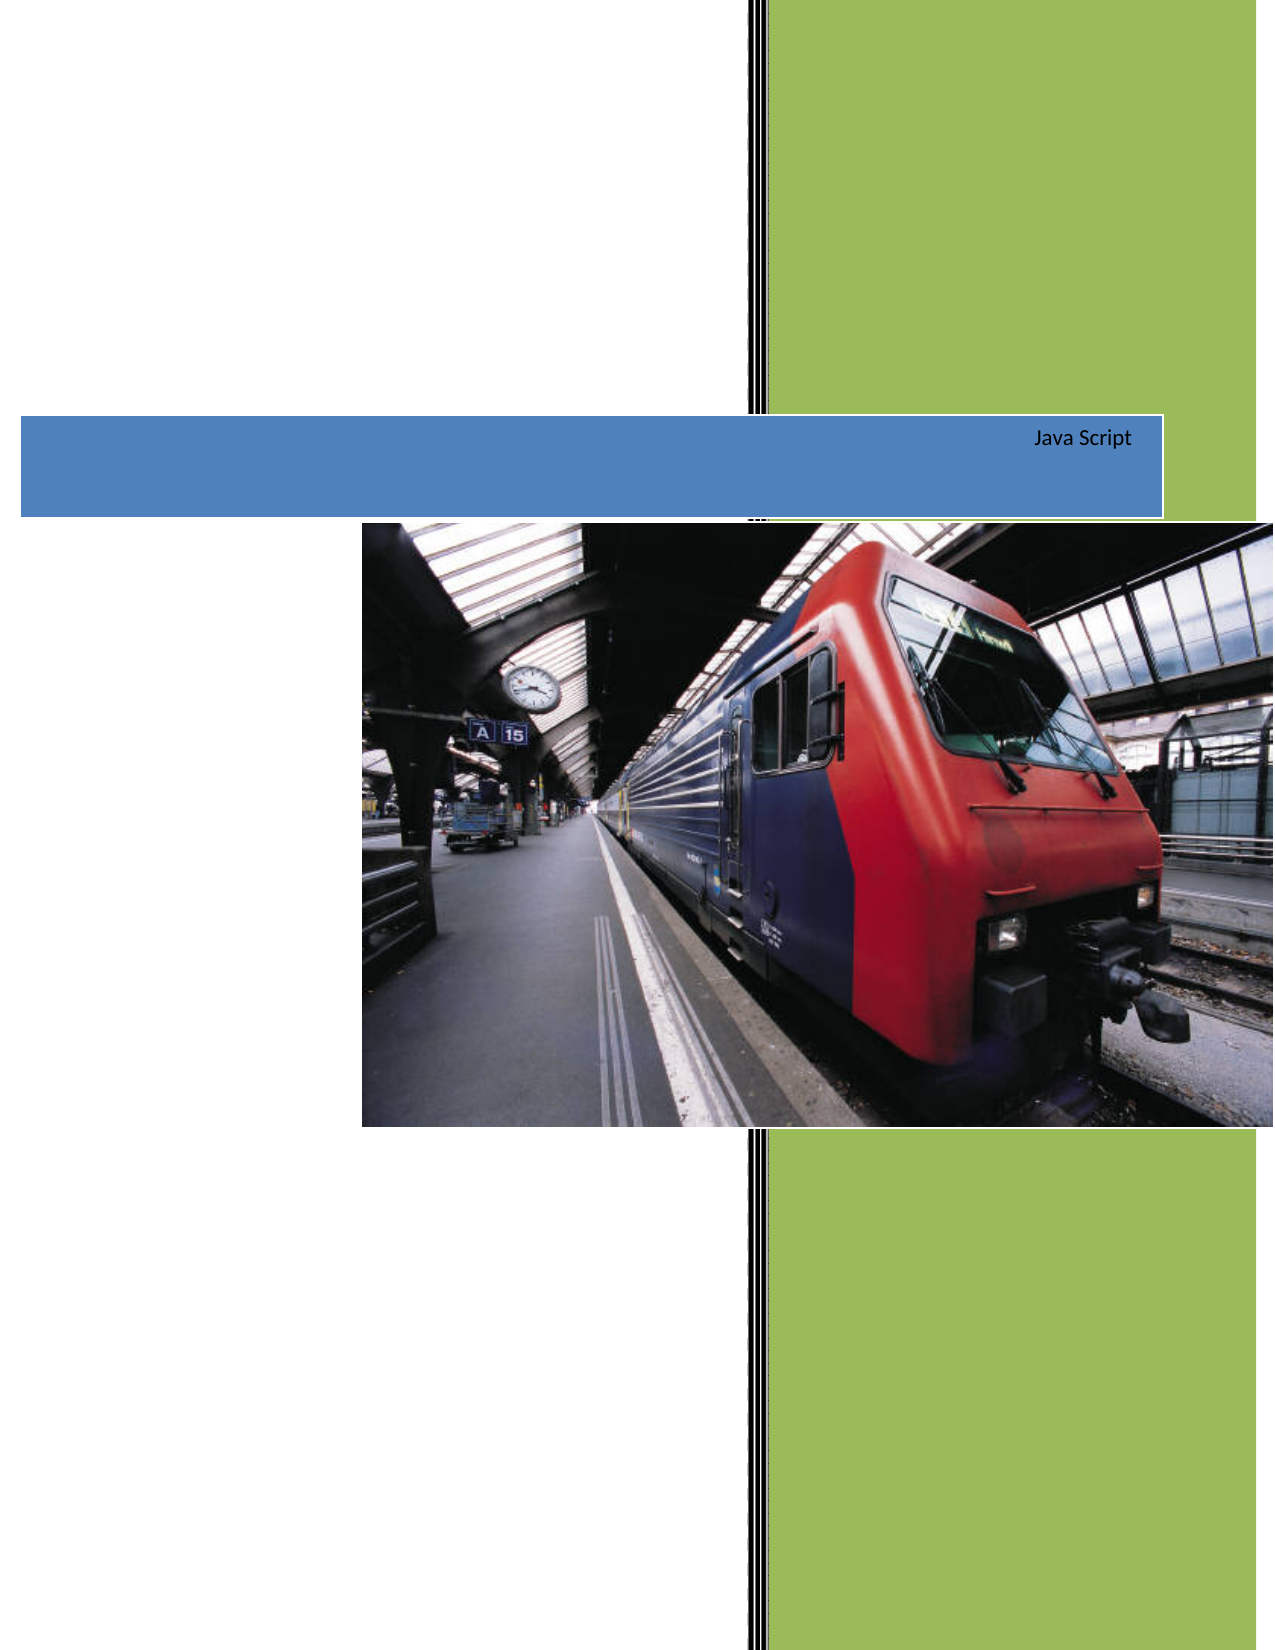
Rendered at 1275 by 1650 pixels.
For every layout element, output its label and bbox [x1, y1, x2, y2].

picture [747, 0, 769, 414]
picture [747, 1129, 769, 1650]
picture [362, 523, 1273, 1127]
